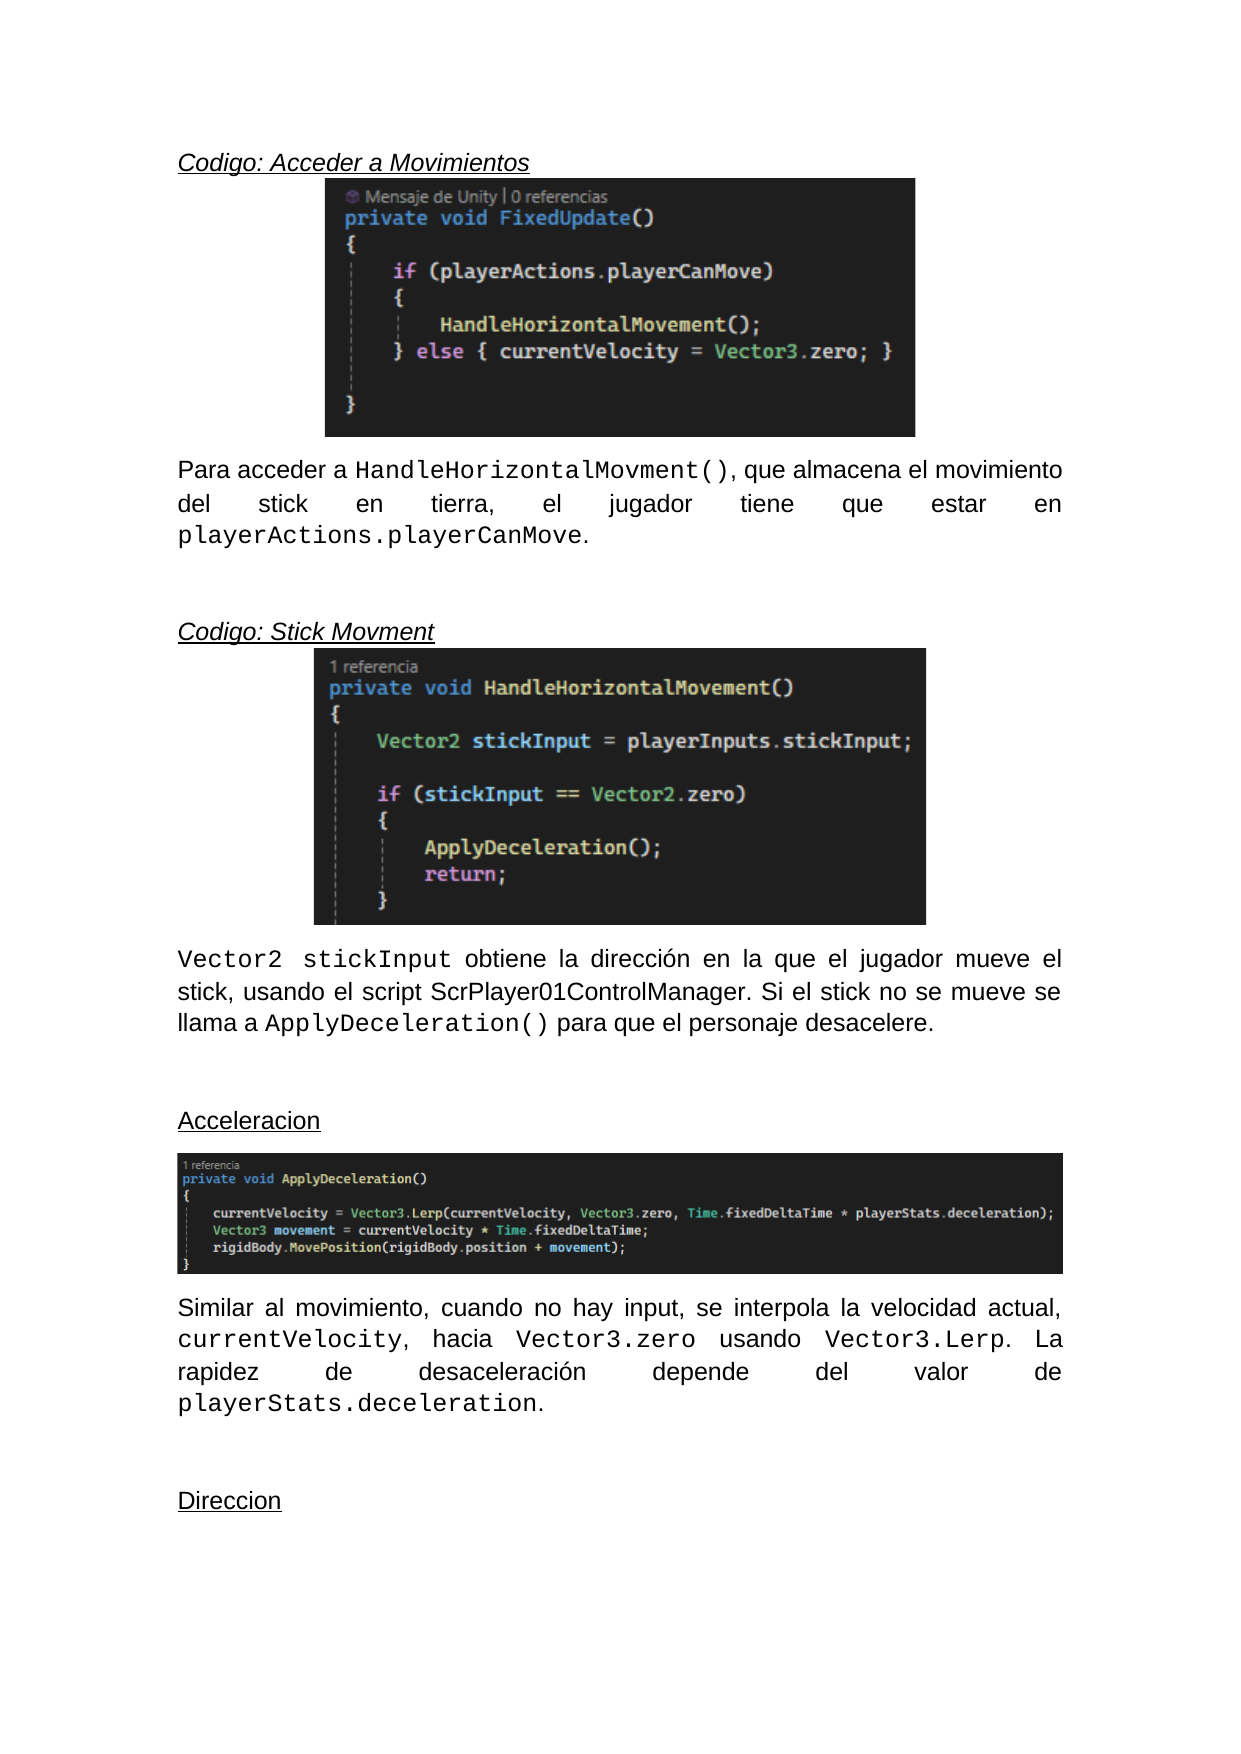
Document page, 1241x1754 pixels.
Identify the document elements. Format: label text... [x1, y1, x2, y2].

text Acceleracion [177, 1106, 1063, 1134]
subtitle Codigo: Acceder a Movimientos [177, 148, 1063, 176]
picture [313, 648, 927, 925]
text Para acceder a HandleHorizontalMovment(), que almacena el movimiento del stick en tierra, el jugador tiene que estar en playerActions.playerCanMove. [177, 455, 1063, 551]
picture [324, 178, 916, 437]
text Vector2 stickInput obtiene la dirección en la que el jugador mueve el stick, usando el script ScrPlayer01ControlManager. Si el stick no se mueve se llama a ApplyDeceleration() para que el personaje desacelere. [177, 944, 1063, 1039]
text Direccion [177, 1486, 1063, 1514]
text Similar al movimiento, cuando no hay input, se interpola la velocidad actual, currentVelocity, hacia Vector3.zero usando Vector3.Lerp. La rapidez de desaceleración depende del valor de playerStats.deceleration. [177, 1293, 1063, 1419]
subtitle Codigo: Stick Movment [177, 617, 1063, 646]
picture [177, 1153, 1063, 1274]
